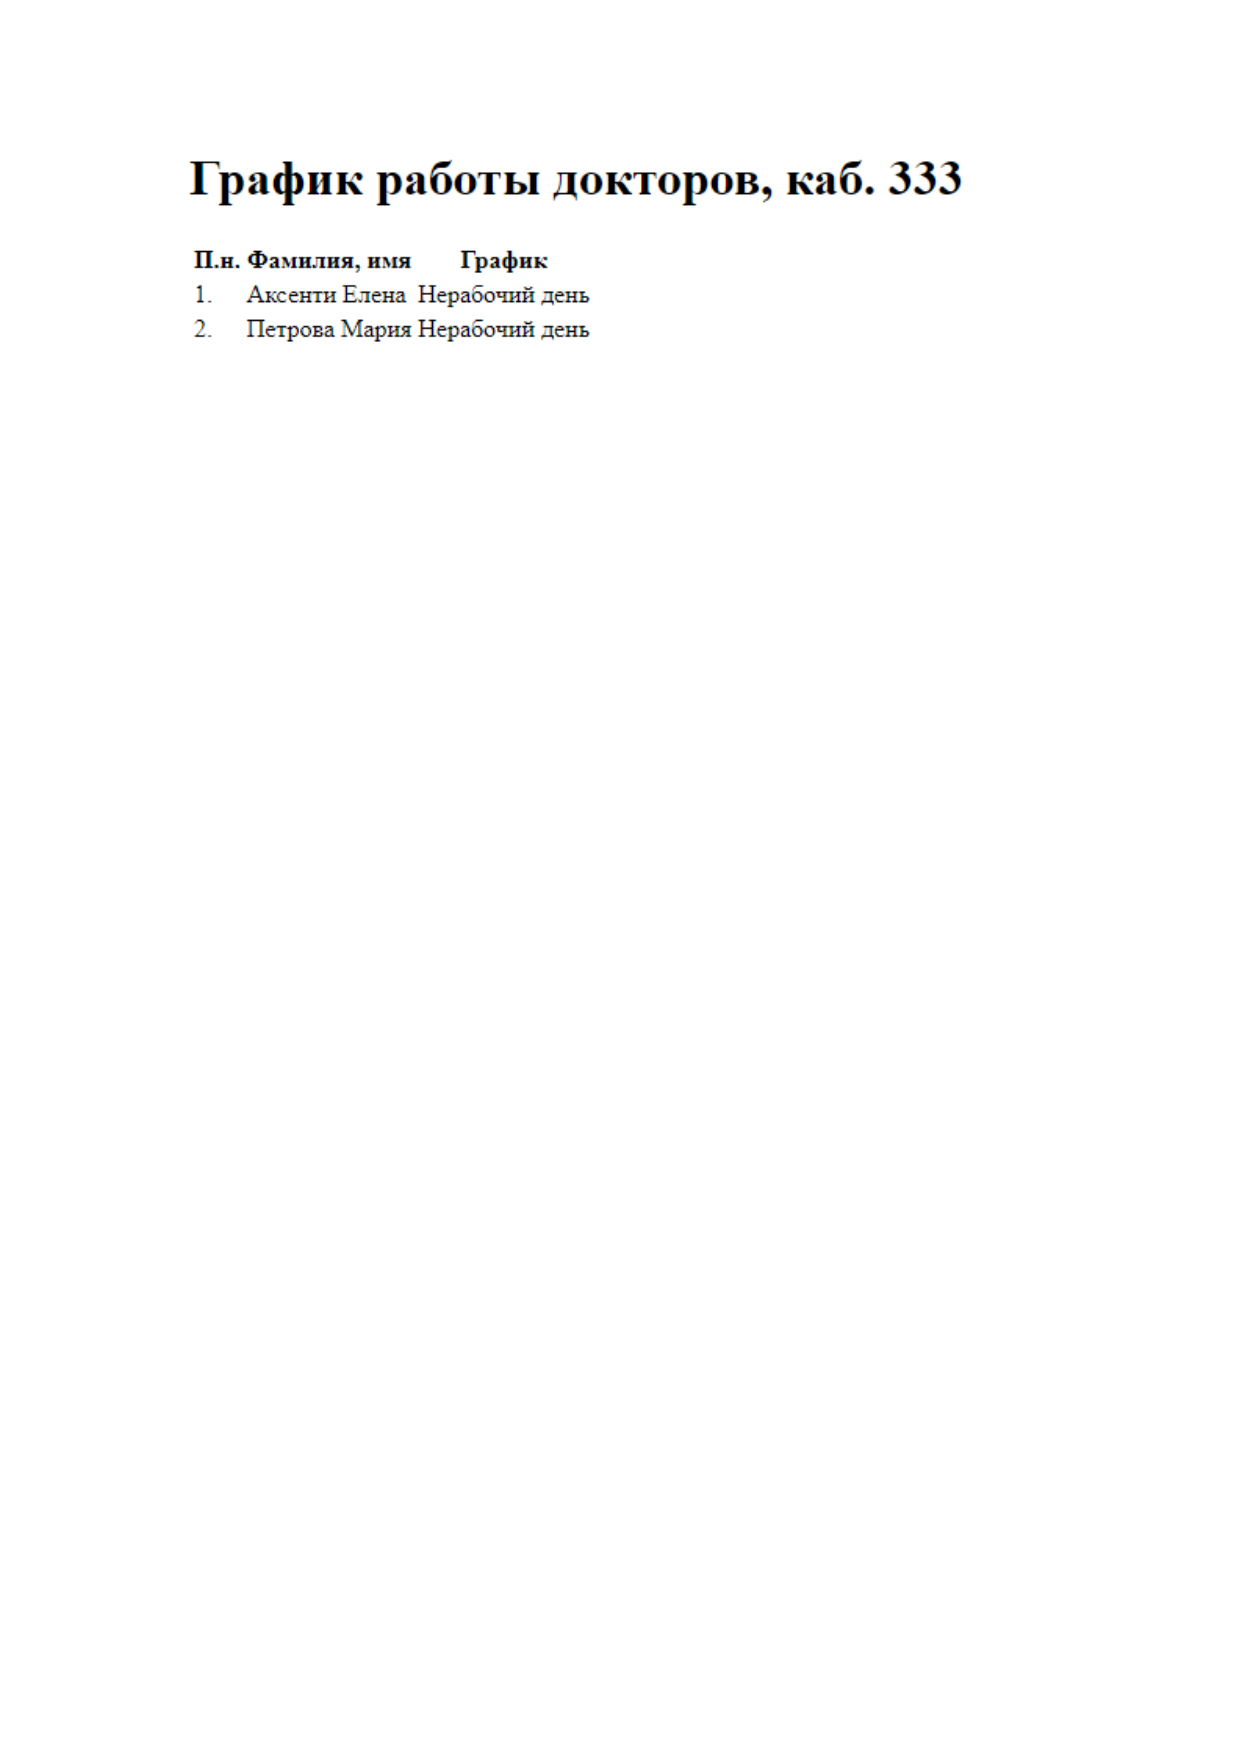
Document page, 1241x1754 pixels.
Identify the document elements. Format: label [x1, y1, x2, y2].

picture [177, 118, 1150, 478]
